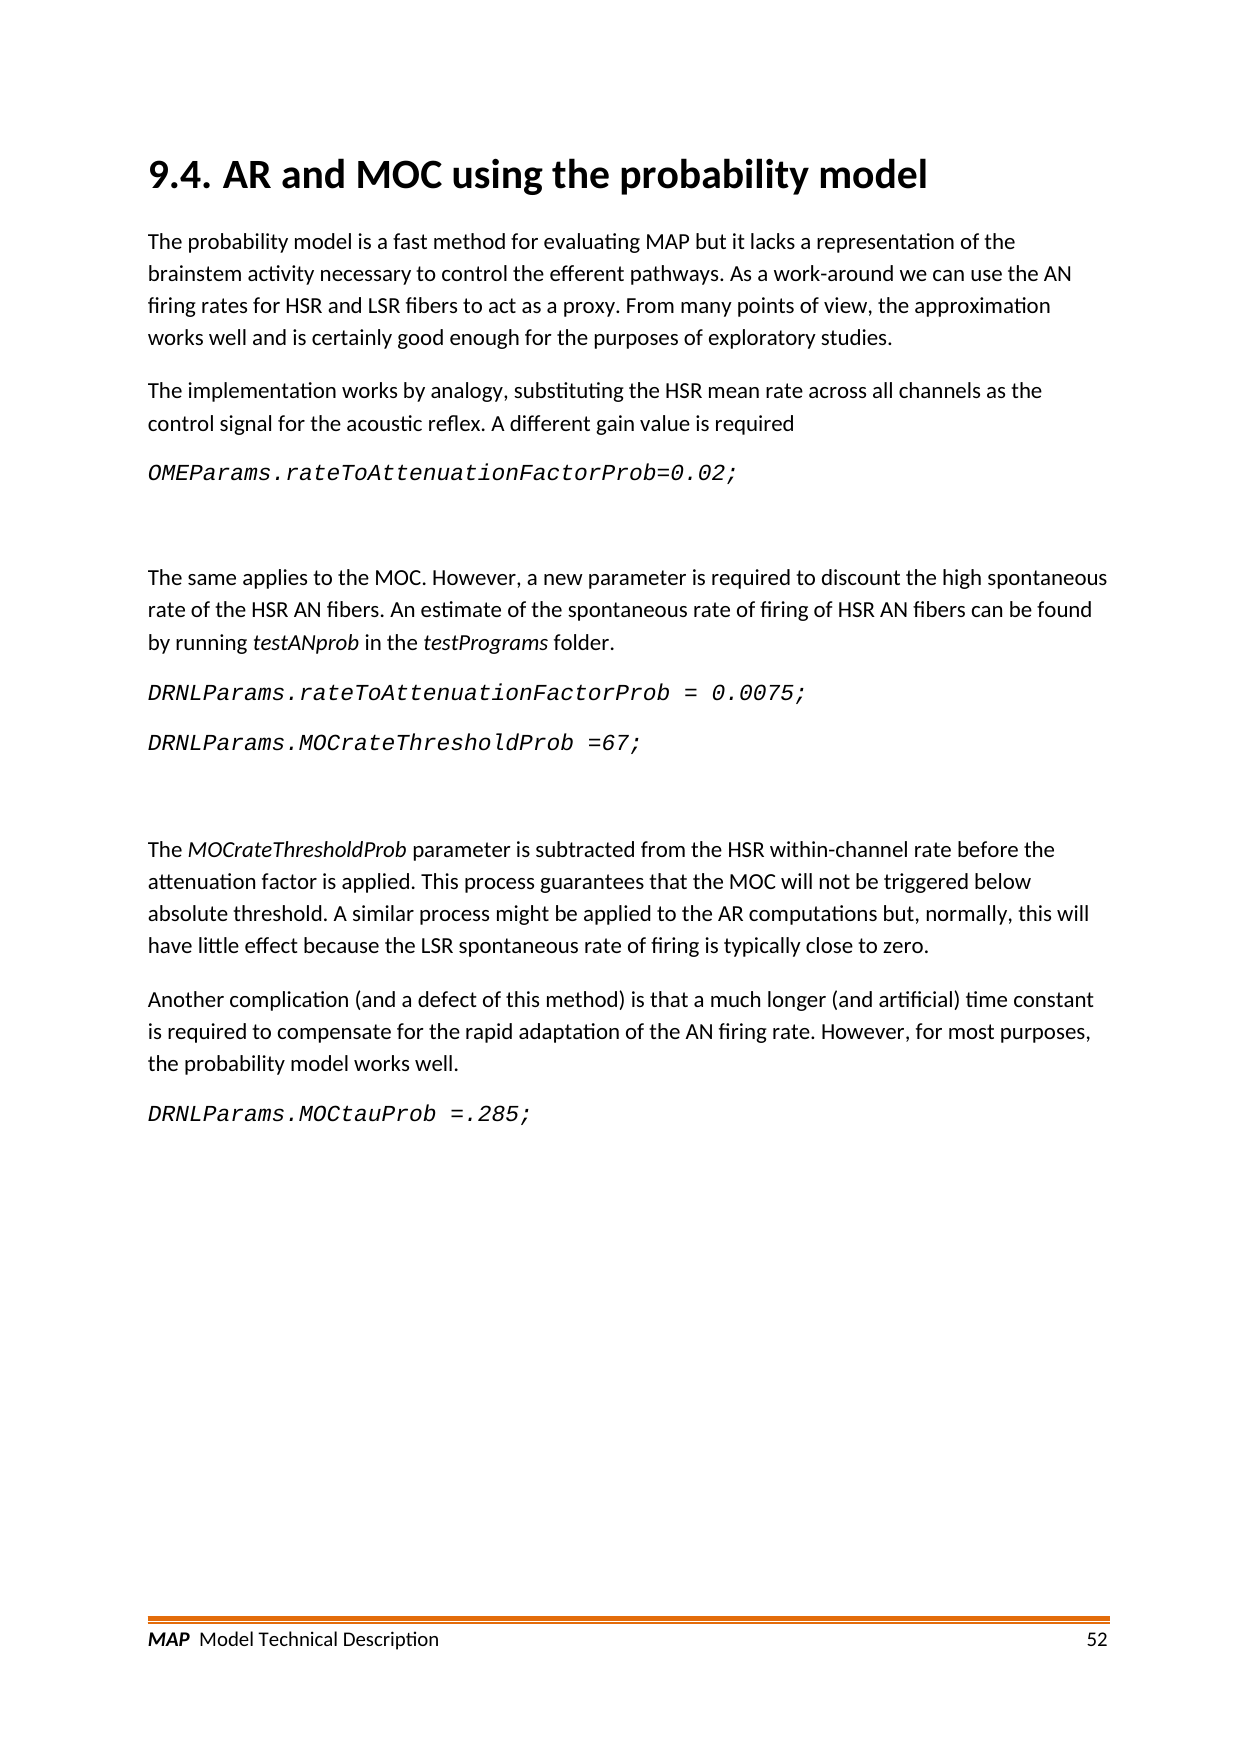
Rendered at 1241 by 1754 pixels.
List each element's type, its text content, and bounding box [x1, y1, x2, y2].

text DRNLParams.MOCrateThresholdProb =67; [148, 731, 1110, 757]
text DRNLParams.rateToAttenuationFactorProb = 0.0075; [148, 681, 1110, 707]
subtitle AR and MOC using the probability model [148, 148, 1110, 198]
text OMEParams.rateToAttenuationFactorProb=0.02; [148, 462, 1110, 488]
text The probability model is a fast method for evaluating MAP but it lacks a representation of the brainstem activity necessary to control the efferent pathways. As a work-around we can use the AN firing rates for HSR and LSR fibers to act as a proxy. From many points of view, the approximation works well and is certainly good enough for the purposes of exploratory studies. [148, 227, 1110, 352]
text The implementation works by analogy, substituting the HSR mean rate across all channels as the control signal for the acoustic reflex. A different gain value is required [148, 377, 1110, 437]
text The MOCrateThresholdProb parameter is subtracted from the HSR within-channel rate before the attenuation factor is applied. This process guarantees that the MOC will not be triggered below absolute threshold. A similar process might be applied to the AR computations but, normally, this will have little effect because the LSR spontaneous rate of firing is typically close to zero. [148, 835, 1110, 960]
text DRNLParams.MOCtauProb =.285; [148, 1102, 1110, 1128]
text Another complication (and a defect of this method) is that a much longer (and artificial) time constant is required to compensate for the rapid adaptation of the AN firing rate. However, for most purposes, the probability model works well. [148, 985, 1110, 1077]
text The same applies to the MOC. However, a new parameter is required to discount the high spontaneous rate of the HSR AN fibers. An estimate of the spontaneous rate of firing of HSR AN fibers can be found by running testANprob in the testPrograms folder. [148, 563, 1110, 656]
